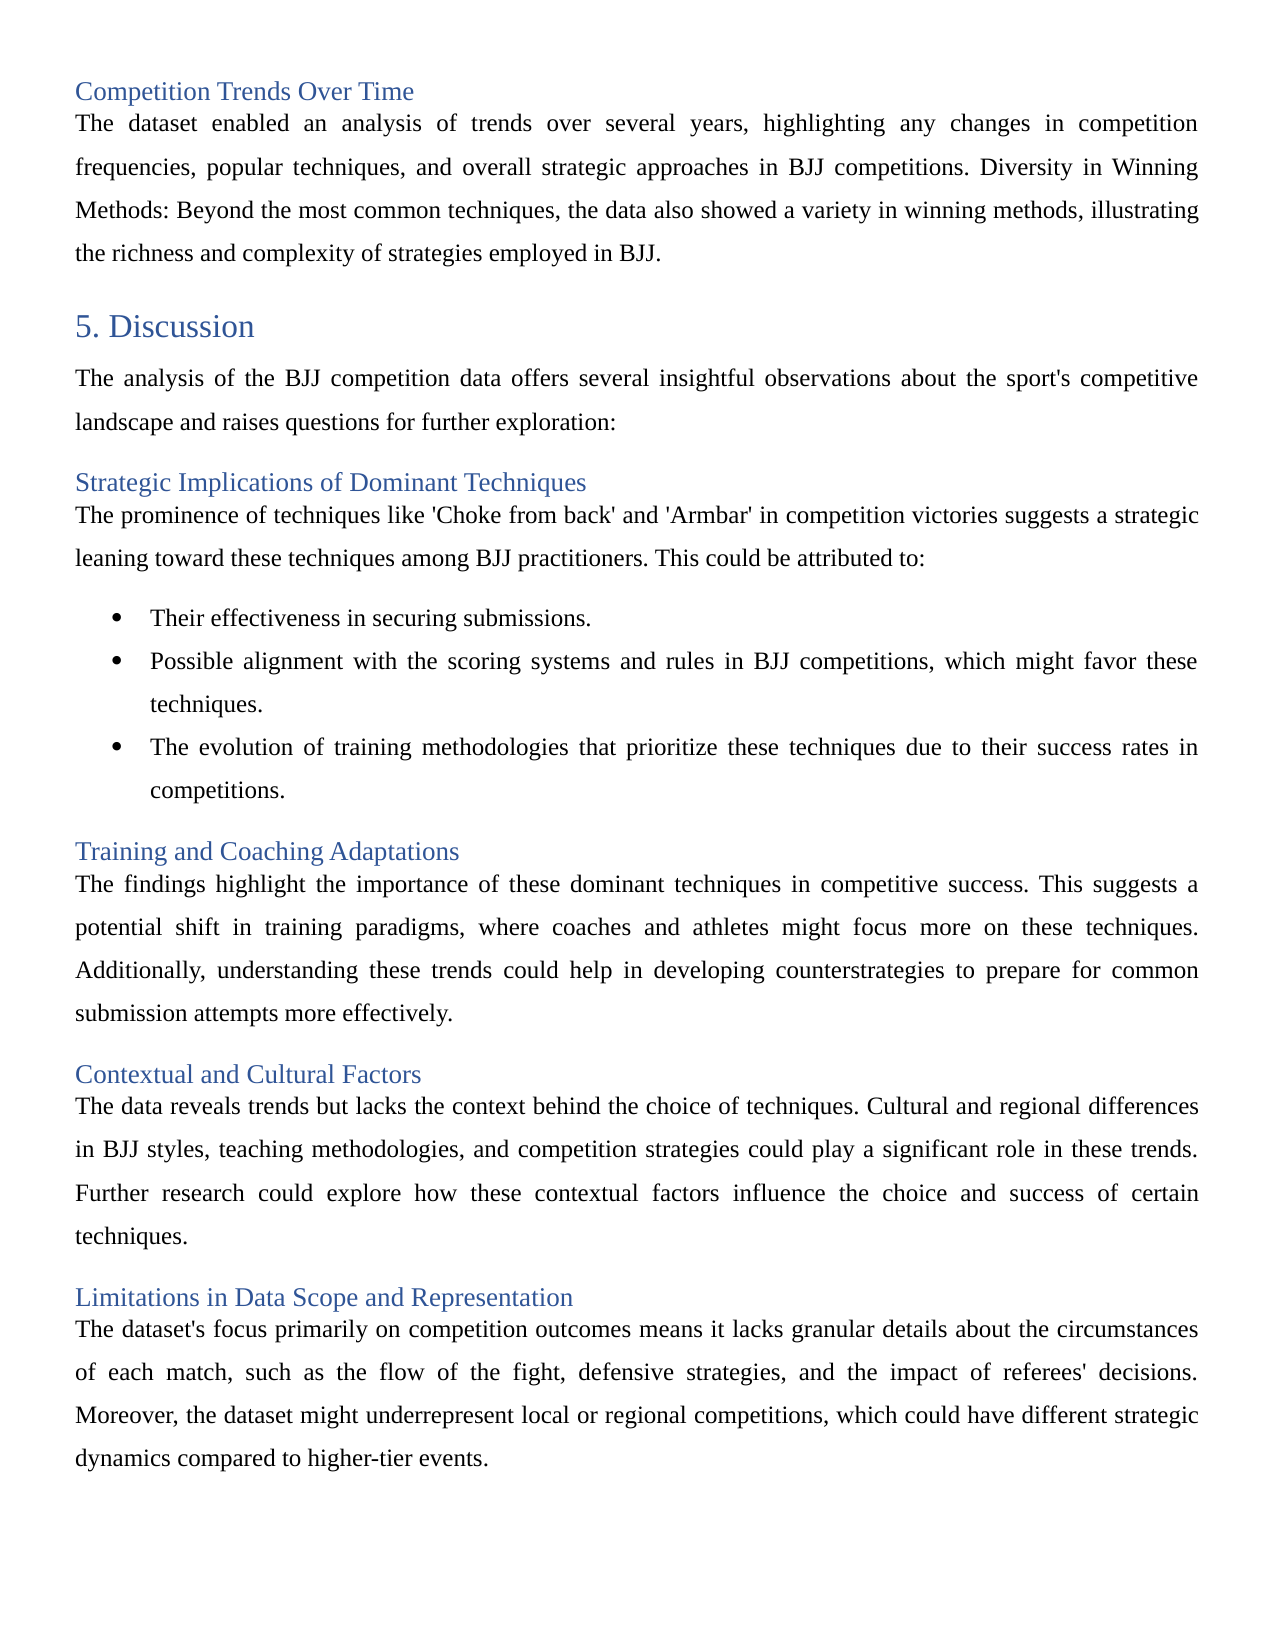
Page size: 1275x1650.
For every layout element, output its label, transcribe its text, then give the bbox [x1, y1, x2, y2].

subtitle Strategic Implications of Dominant Techniques [75, 466, 1200, 498]
subtitle Contextual and Cultural Factors [75, 1058, 1200, 1089]
text The prominence of techniques like 'Choke from back' and 'Armbar' in competition victories suggests a strategic leaning toward these techniques among BJJ practitioners. This could be attributed to: [75, 500, 1200, 572]
list Possible alignment with the scoring systems and rules in BJJ competitions, which might favor these techniques. [112, 646, 1200, 718]
text The dataset's focus primarily on competition outcomes means it lacks granular details about the circumstances of each match, such as the flow of the fight, defensive strategies, and the impact of referees' decisions. Moreover, the dataset might underrepresent local or regional competitions, which could have different strategic dynamics compared to higher-tier events. [75, 1314, 1200, 1472]
subtitle Limitations in Data Scope and Representation [75, 1281, 1200, 1312]
list Their effectiveness in securing submissions. [112, 603, 1200, 632]
text The dataset enabled an analysis of trends over several years, highlighting any changes in competition frequencies, popular techniques, and overall strategic approaches in BJJ competitions. Diversity in Winning Methods: Beyond the most common techniques, the data also showed a variety in winning methods, illustrating the richness and complexity of strategies employed in BJJ. [75, 108, 1200, 267]
list The evolution of training methodologies that prioritize these techniques due to their success rates in competitions. [112, 732, 1200, 804]
text The data reveals trends but lacks the context behind the choice of techniques. Cultural and regional differences in BJJ styles, teaching methodologies, and competition strategies could play a significant role in these trends. Further research could explore how these contextual factors influence the choice and success of certain techniques. [75, 1091, 1200, 1249]
subtitle Competition Trends Over Time [75, 75, 1200, 106]
subtitle Training and Coaching Adaptations [75, 835, 1200, 866]
text The analysis of the BJJ competition data offers several insightful observations about the sport's competitive landscape and raises questions for further exploration: [75, 363, 1200, 435]
text The findings highlight the importance of these dominant techniques in competitive success. This suggests a potential shift in training paradigms, where coaches and athletes might focus more on these techniques. Additionally, understanding these trends could help in developing counterstrategies to prepare for common submission attempts more effectively. [75, 869, 1200, 1027]
subtitle 5. Discussion [75, 306, 1200, 344]
